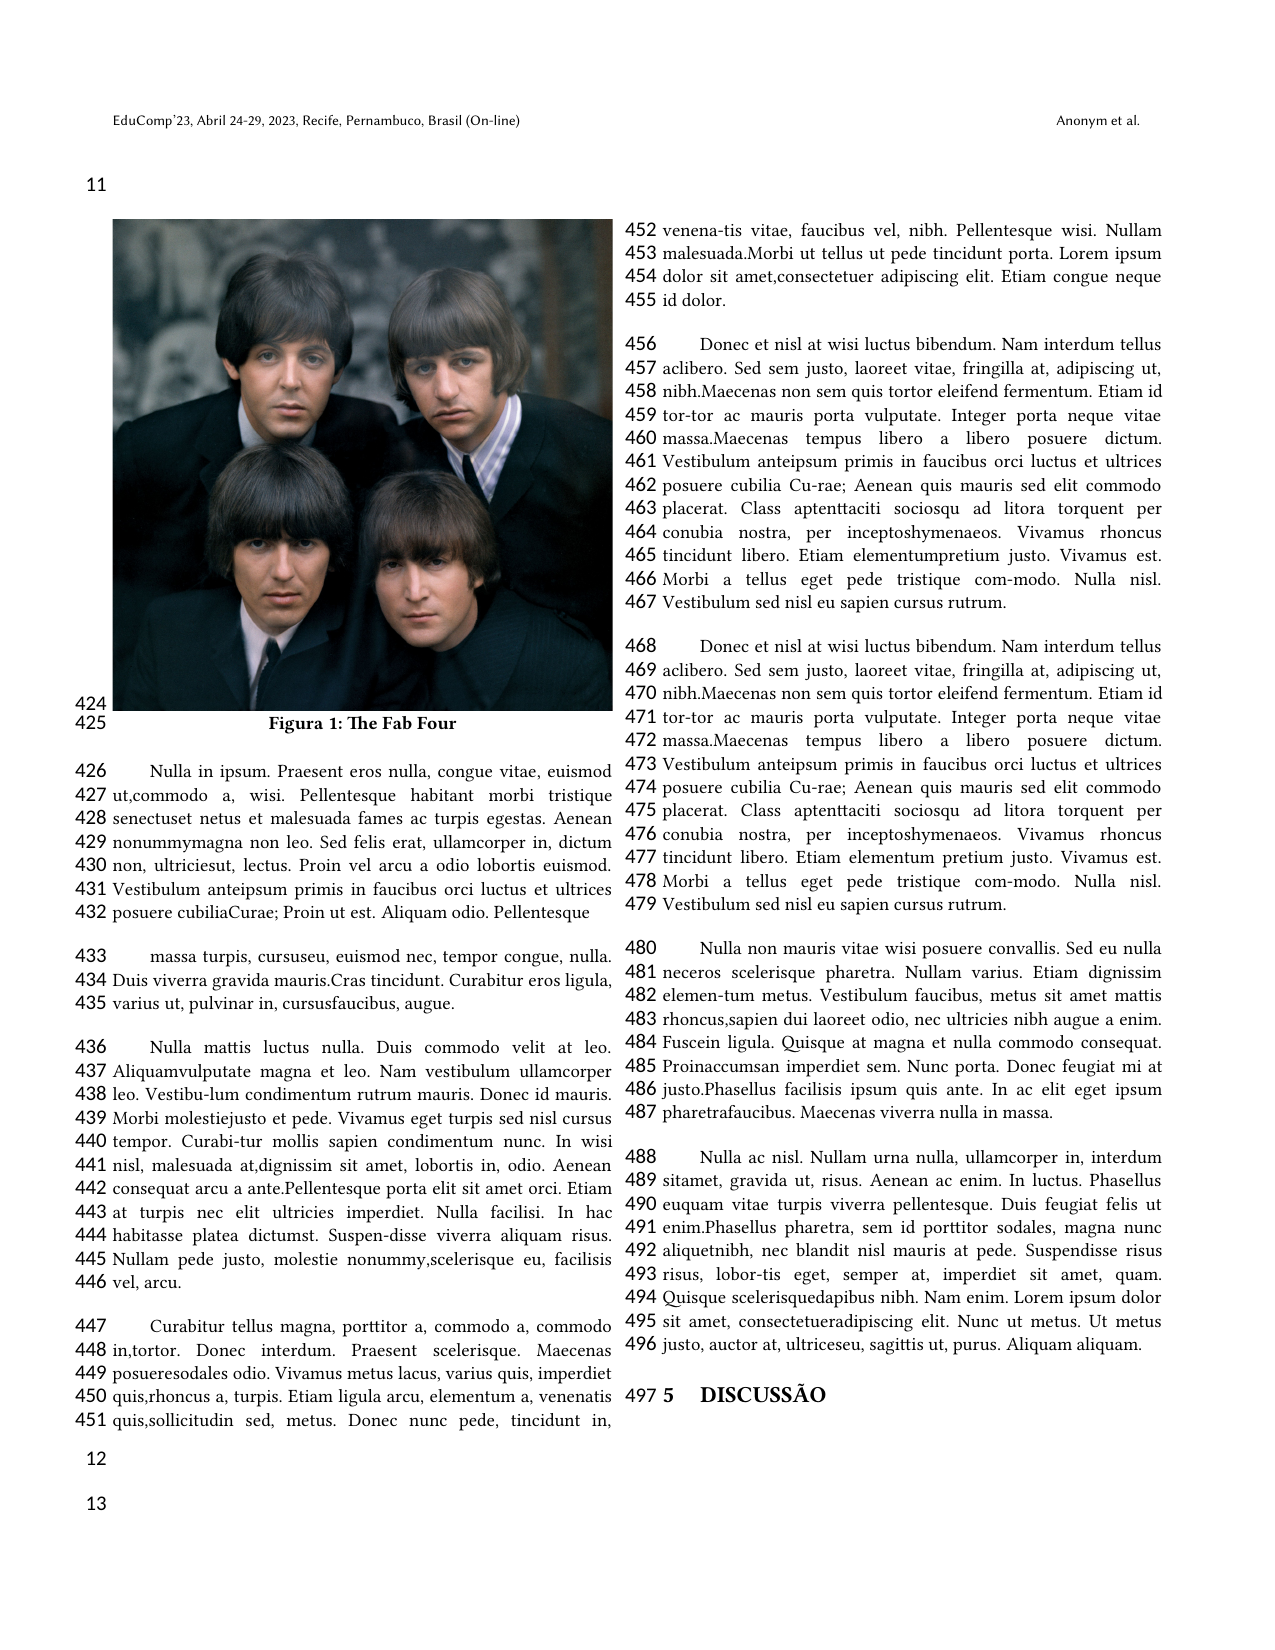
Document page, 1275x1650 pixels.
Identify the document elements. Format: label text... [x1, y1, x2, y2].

picture [112, 219, 613, 711]
text Donec et nisl at wisi luctus bibendum. Nam interdum tellus aclibero. Sed sem justo, laoreet vitae, fringilla at, adipiscing ut, nibh.Maecenas non sem quis tortor eleifend fermentum. Etiam id tor-tor ac mauris porta vulputate. Integer porta neque vitae massa.Maecenas tempus libero a libero posuere dictum. Vestibulum anteipsum primis in faucibus orci luctus et ultrices posuere cubilia Cu-rae; Aenean quis mauris sed elit commodo placerat. Class aptenttaciti sociosqu ad litora torquent per conubia nostra, per inceptoshymenaeos. Vivamus rhoncus tincidunt libero. Etiam elementumpretium justo. Vivamus est. Morbi a tellus eget pede tristique com-modo. Nulla nisl. Vestibulum sed nisl eu sapien cursus rutrum. [662, 334, 1162, 613]
text Nulla ac nisl. Nullam urna nulla, ullamcorper in, interdum sitamet, gravida ut, risus. Aenean ac enim. In luctus. Phasellus euquam vitae turpis viverra pellentesque. Duis feugiat felis ut enim.Phasellus pharetra, sem id porttitor sodales, magna nunc aliquetnibh, nec blandit nisl mauris at pede. Suspendisse risus risus, lobor-tis eget, semper at, imperdiet sit amet, quam. Quisque scelerisquedapibus nibh. Nam enim. Lorem ipsum dolor sit amet, consectetueradipiscing elit. Nunc ut metus. Ut metus justo, auctor at, ultriceseu, sagittis ut, purus. Aliquam aliquam. [662, 1146, 1162, 1355]
text DISCUSSÃO [662, 1382, 1162, 1408]
text Donec et nisl at wisi luctus bibendum. Nam interdum tellus aclibero. Sed sem justo, laoreet vitae, fringilla at, adipiscing ut, nibh.Maecenas non sem quis tortor eleifend fermentum. Etiam id tor-tor ac mauris porta vulputate. Integer porta neque vitae massa.Maecenas tempus libero a libero posuere dictum. Vestibulum anteipsum primis in faucibus orci luctus et ultrices posuere cubilia Cu-rae; Aenean quis mauris sed elit commodo placerat. Class aptenttaciti sociosqu ad litora torquent per conubia nostra, per inceptoshymenaeos. Vivamus rhoncus tincidunt libero. Etiam elementum pretium justo. Vivamus est. Morbi a tellus eget pede tristique com-modo. Nulla nisl. Vestibulum sed nisl eu sapien cursus rutrum. [662, 636, 1162, 915]
text massa turpis, cursuseu, euismod nec, tempor congue, nulla. Duis viverra gravida mauris.Cras tincidunt. Curabitur eros ligula, varius ut, pulvinar in, cursusfaucibus, augue. [112, 946, 612, 1014]
text Nulla non mauris vitae wisi posuere convallis. Sed eu nulla neceros scelerisque pharetra. Nullam varius. Etiam dignissim elemen-tum metus. Vestibulum faucibus, metus sit amet mattis rhoncus,sapien dui laoreet odio, nec ultricies nibh augue a enim. Fuscein ligula. Quisque at magna et nulla commodo consequat. Proinaccumsan imperdiet sem. Nunc porta. Donec feugiat mi at justo.Phasellus facilisis ipsum quis ante. In ac elit eget ipsum pharetrafaucibus. Maecenas viverra nulla in massa. [662, 938, 1162, 1123]
text Nulla mattis luctus nulla. Duis commodo velit at leo. Aliquamvulputate magna et leo. Nam vestibulum ullamcorper leo. Vestibu-lum condimentum rutrum mauris. Donec id mauris. Morbi molestiejusto et pede. Vivamus eget turpis sed nisl cursus tempor. Curabi-tur mollis sapien condimentum nunc. In wisi nisl, malesuada at,dignissim sit amet, lobortis in, odio. Aenean consequat arcu a ante.Pellentesque porta elit sit amet orci. Etiam at turpis nec elit ultricies imperdiet. Nulla facilisi. In hac habitasse platea dictumst. Suspen-disse viverra aliquam risus. Nullam pede justo, molestie nonummy,scelerisque eu, facilisis vel, arcu. [112, 1037, 612, 1293]
text Curabitur tellus magna, porttitor a, commodo a, commodo in,tortor. Donec interdum. Praesent scelerisque. Maecenas posueresodales odio. Vivamus metus lacus, varius quis, imperdiet quis,rhoncus a, turpis. Etiam ligula arcu, elementum a, venenatis quis,sollicitudin sed, metus. Donec nunc pede, tincidunt in, venena-tis vitae, faucibus vel, nibh. Pellentesque wisi. Nullam malesuada.Morbi ut tellus ut pede tincidunt porta. Lorem ipsum dolor sit amet,consectetuer adipiscing elit. Etiam congue neque id dolor. [112, 1316, 612, 1431]
text Figura 1: The Fab Four [112, 711, 612, 734]
text Nulla in ipsum. Praesent eros nulla, congue vitae, euismod ut,commodo a, wisi. Pellentesque habitant morbi tristique senectuset netus et malesuada fames ac turpis egestas. Aenean nonummymagna non leo. Sed felis erat, ullamcorper in, dictum non, ultriciesut, lectus. Proin vel arcu a odio lobortis euismod. Vestibulum anteipsum primis in faucibus orci luctus et ultrices posuere cubiliaCurae; Proin ut est. Aliquam odio. Pellentesque [112, 761, 612, 923]
text Curabitur tellus magna, porttitor a, commodo a, commodo in,tortor. Donec interdum. Praesent scelerisque. Maecenas posueresodales odio. Vivamus metus lacus, varius quis, imperdiet quis,rhoncus a, turpis. Etiam ligula arcu, elementum a, venenatis quis,sollicitudin sed, metus. Donec nunc pede, tincidunt in, venena-tis vitae, faucibus vel, nibh. Pellentesque wisi. Nullam malesuada.Morbi ut tellus ut pede tincidunt porta. Lorem ipsum dolor sit amet,consectetuer adipiscing elit. Etiam congue neque id dolor. [662, 219, 1162, 311]
